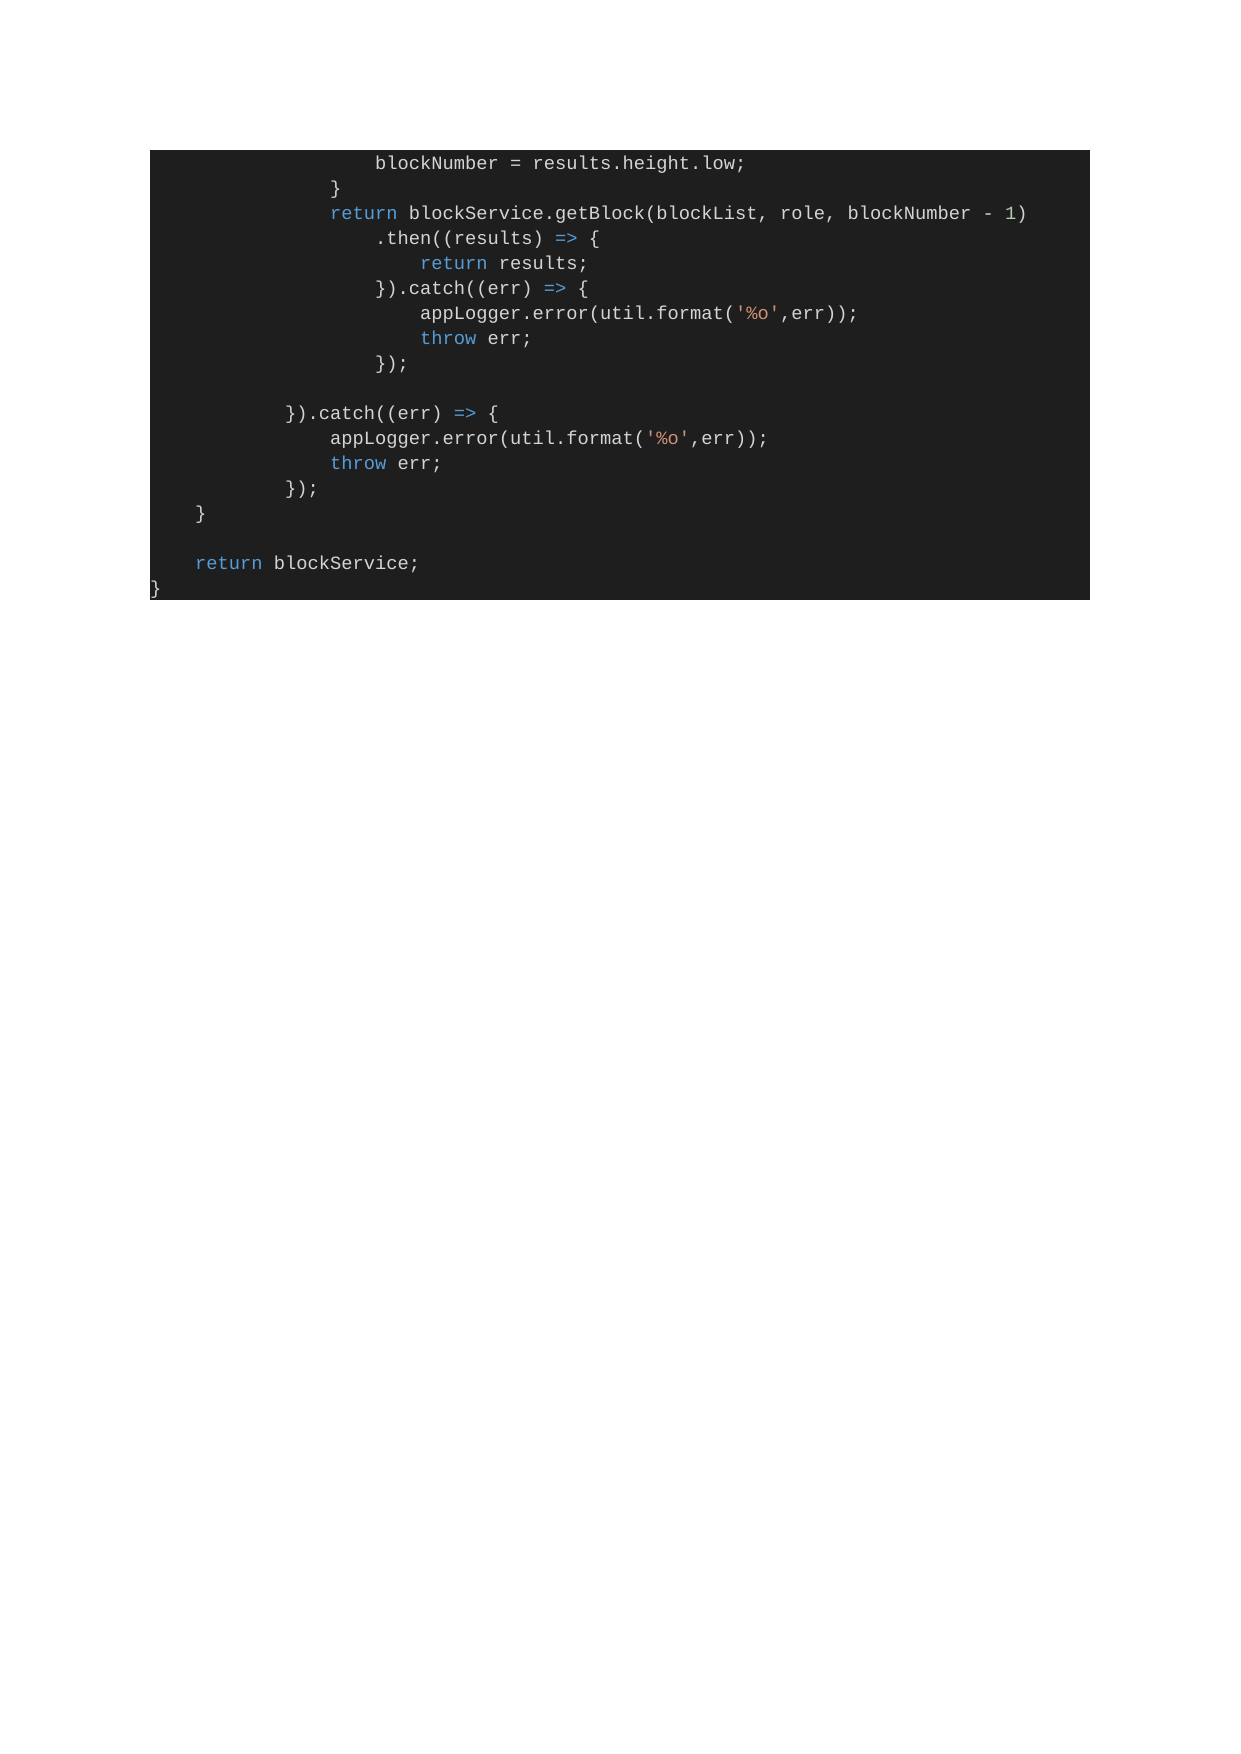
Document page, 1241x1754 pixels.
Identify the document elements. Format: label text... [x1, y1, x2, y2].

text } [150, 500, 1090, 525]
text appLogger.error(util.format('%o',err)); [150, 425, 1090, 450]
text blockNumber = results.height.low; [150, 150, 1090, 175]
text return blockService.getBlock(blockList, role, blockNumber - 1) [150, 200, 1090, 225]
text }); [150, 475, 1090, 500]
text .then((results) => { [150, 225, 1090, 250]
text } [150, 575, 1090, 600]
text }).catch((err) => { [150, 400, 1090, 425]
text return blockService; [150, 550, 1090, 575]
text throw err; [150, 325, 1090, 350]
text } [150, 175, 1090, 200]
text }); [150, 350, 1090, 375]
text throw err; [150, 450, 1090, 475]
text appLogger.error(util.format('%o',err)); [150, 300, 1090, 325]
text }).catch((err) => { [150, 275, 1090, 300]
text return results; [150, 250, 1090, 275]
